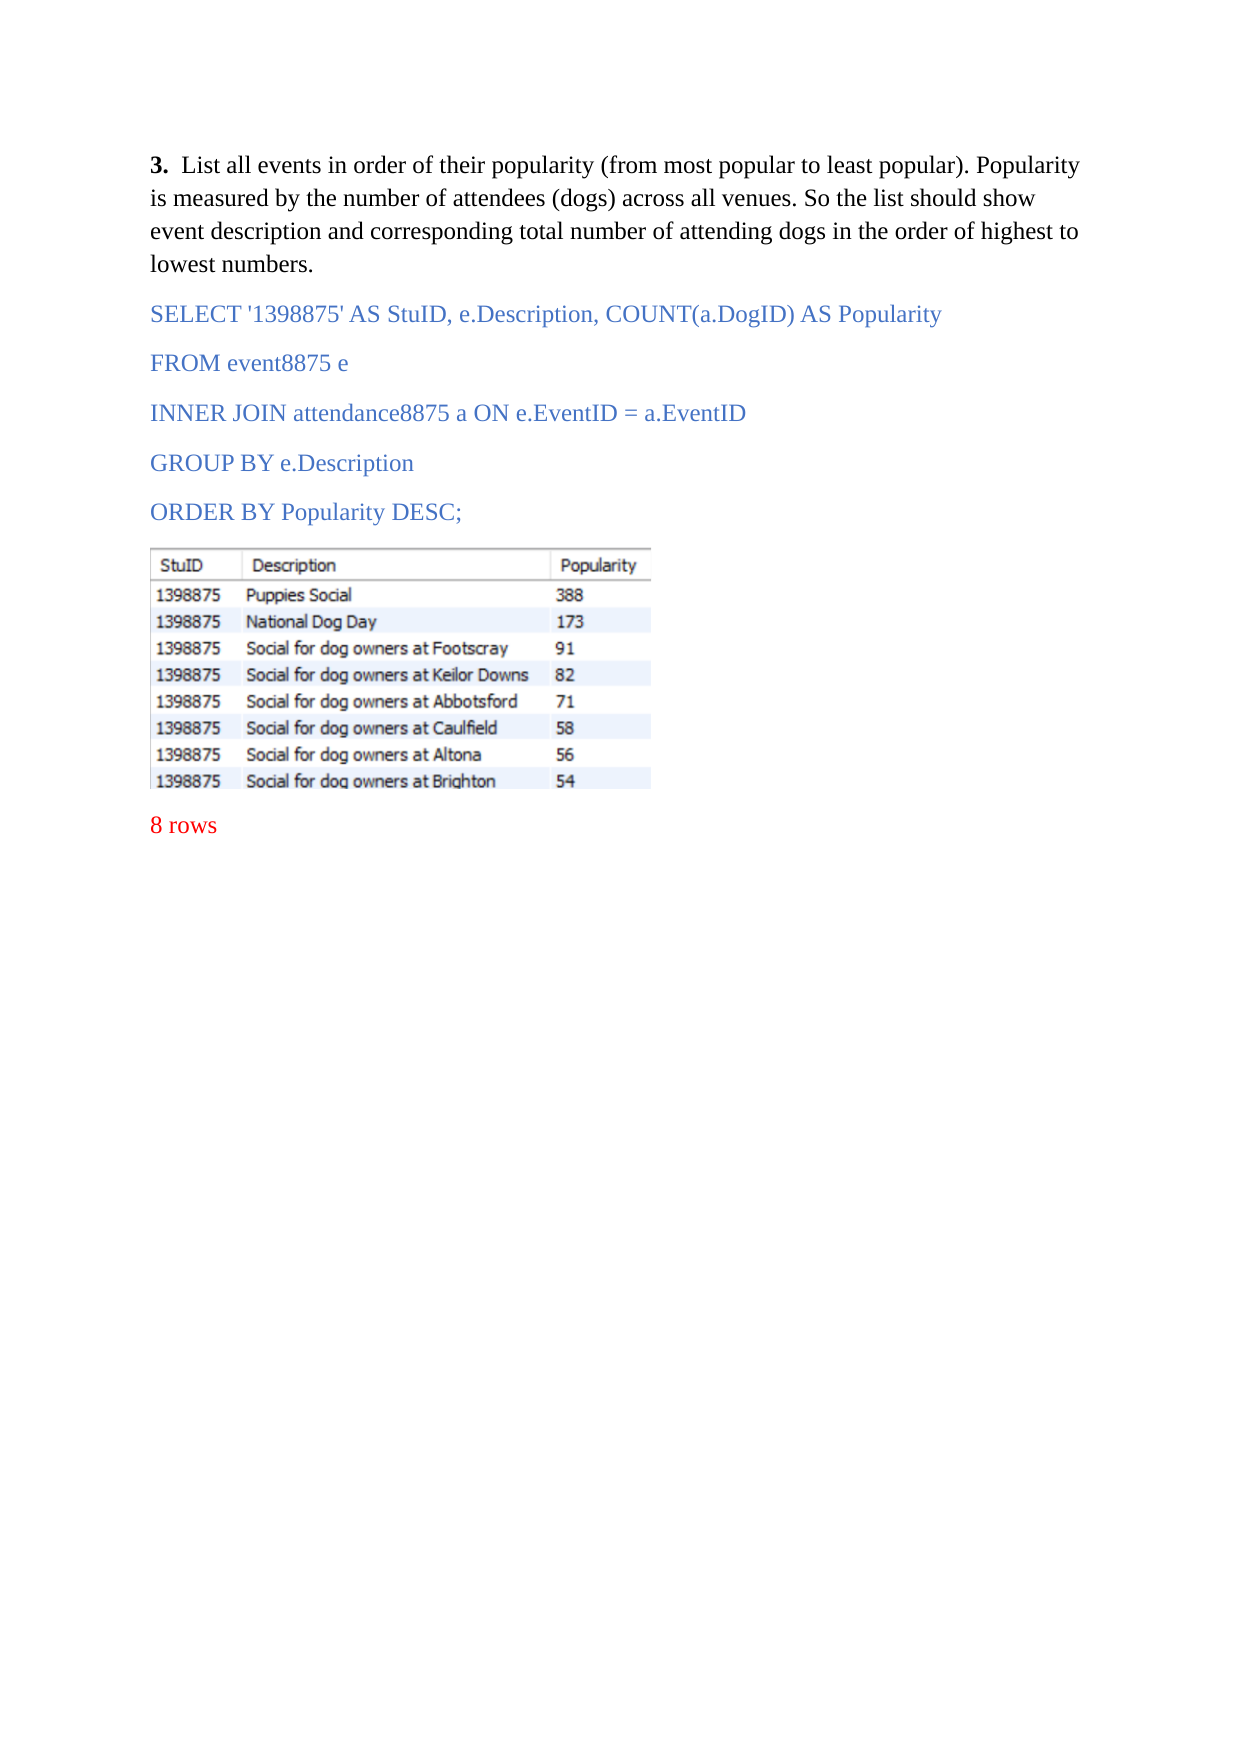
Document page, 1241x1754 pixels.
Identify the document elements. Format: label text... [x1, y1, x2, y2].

text INNER JOIN attendance8875 a ON e.EventID = a.EventID [150, 398, 1090, 427]
text 8 rows [150, 810, 1090, 838]
text GROUP BY e.Description [150, 448, 1090, 477]
text ORDER BY Popularity DESC; [150, 497, 1090, 526]
text FROM event8875 e [150, 348, 1090, 377]
text 3. List all events in order of their popularity (from most popular to least popular). Popularity is measured by the number of attendees (dogs) across all venues. So the list should show event description and corresponding total number of attending dogs in the order of highest to lowest numbers. [150, 150, 1090, 278]
text SELECT '1398875' AS StuID, e.Description, COUNT(a.DogID) AS Popularity [150, 299, 1090, 327]
picture [150, 547, 652, 789]
